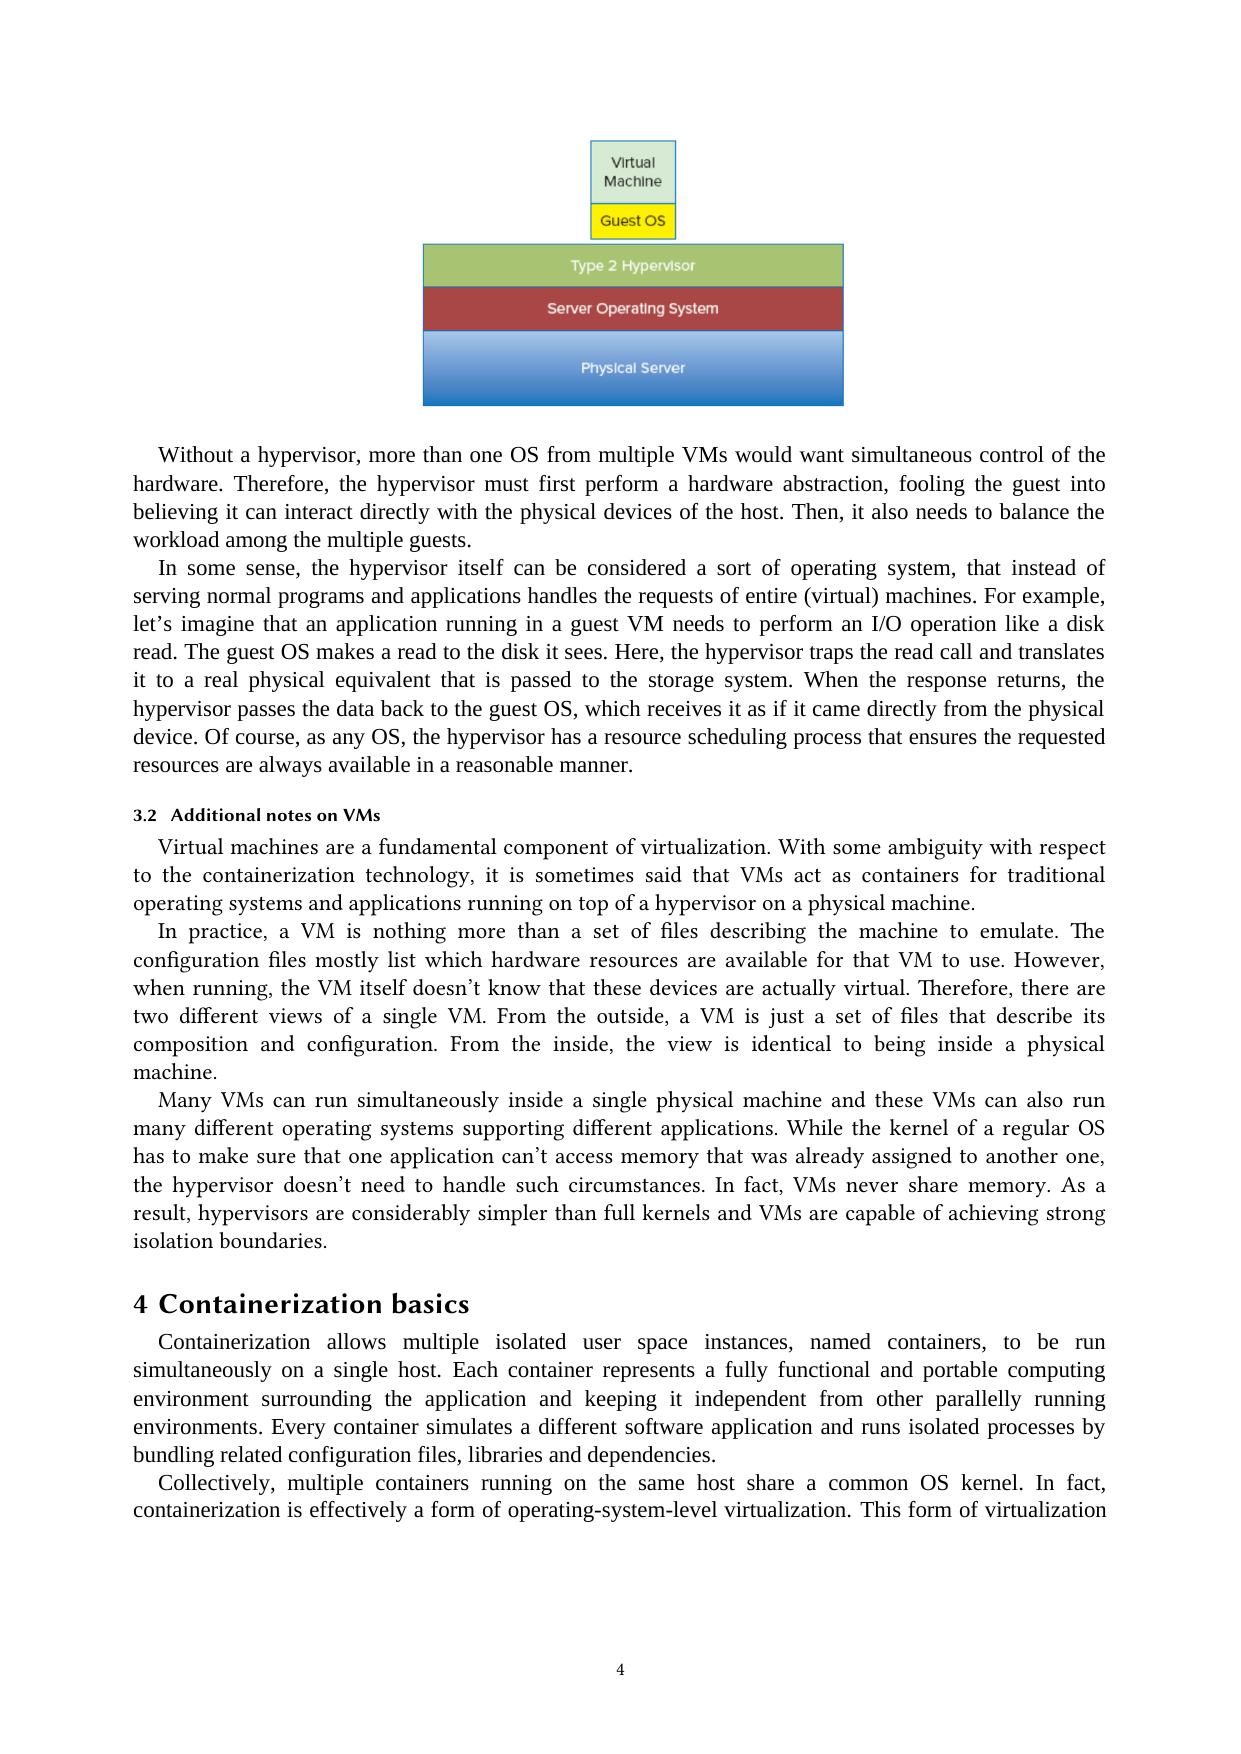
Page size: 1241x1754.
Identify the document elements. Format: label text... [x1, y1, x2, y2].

text Containerization allows multiple isolated user space instances, named containers, to be run simultaneously on a single host. Each container represents a fully functional and portable computing environment surrounding the application and keeping it independent from other parallelly running environments. Every container simulates a different software application and runs isolated processes by bundling related configuration files, libraries and dependencies. [133, 1327, 1107, 1467]
text Many VMs can run simultaneously inside a single physical machine and these VMs can also run many different operating systems supporting different applications. While the kernel of a regular OS has to make sure that one application can’t access memory that was already assigned to another one, the hypervisor doesn’t need to handle such circumstances. In fact, VMs never share memory. As a result, hypervisors are considerably simpler than full kernels and VMs are capable of achieving strong isolation boundaries. [133, 1085, 1107, 1254]
text Without a hypervisor, more than one OS from multiple VMs would want simultaneous control of the hardware. Therefore, the hypervisor must first perform a hardware abstraction, fooling the guest into believing it can interact directly with the physical devices of the host. Then, it also needs to balance the workload among the multiple guests. [133, 440, 1107, 552]
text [133, 1467, 1107, 1523]
text Containerization basics [133, 1287, 1107, 1320]
text Virtual machines are a fundamental component of virtualization. With some ambiguity with respect to the containerization technology, it is sometimes said that VMs act as containers for traditional operating systems and applications running on top of a hypervisor on a physical machine. [133, 832, 1107, 916]
text In some sense, the hypervisor itself can be considered a sort of operating system, that instead of serving normal programs and applications handles the requests of entire (virtual) machines. For example, let’s imagine that an application running in a guest VM needs to perform an I/O operation like a disk read. The guest OS makes a read to the disk it sees. Here, the hypervisor traps the read call and translates it to a real physical equivalent that is passed to the storage system. When the response returns, the hypervisor passes the data back to the guest OS, which receives it as if it came directly from the physical device. Of course, as any OS, the hypervisor has a resource scheduling process that ensures the requested resources are always available in a reasonable manner. [133, 552, 1107, 777]
text Additional notes on VMs [133, 802, 1107, 826]
text In practice, a VM is nothing more than a set of files describing the machine to emulate. The configuration files mostly list which hardware resources are available for that VM to use. However, when running, the VM itself doesn’t know that these devices are actually virtual. Therefore, there are two different views of a single VM. From the outside, a VM is just a set of files that describe its composition and configuration. From the inside, the view is identical to being inside a physical machine. [133, 916, 1107, 1085]
picture [415, 132, 850, 412]
